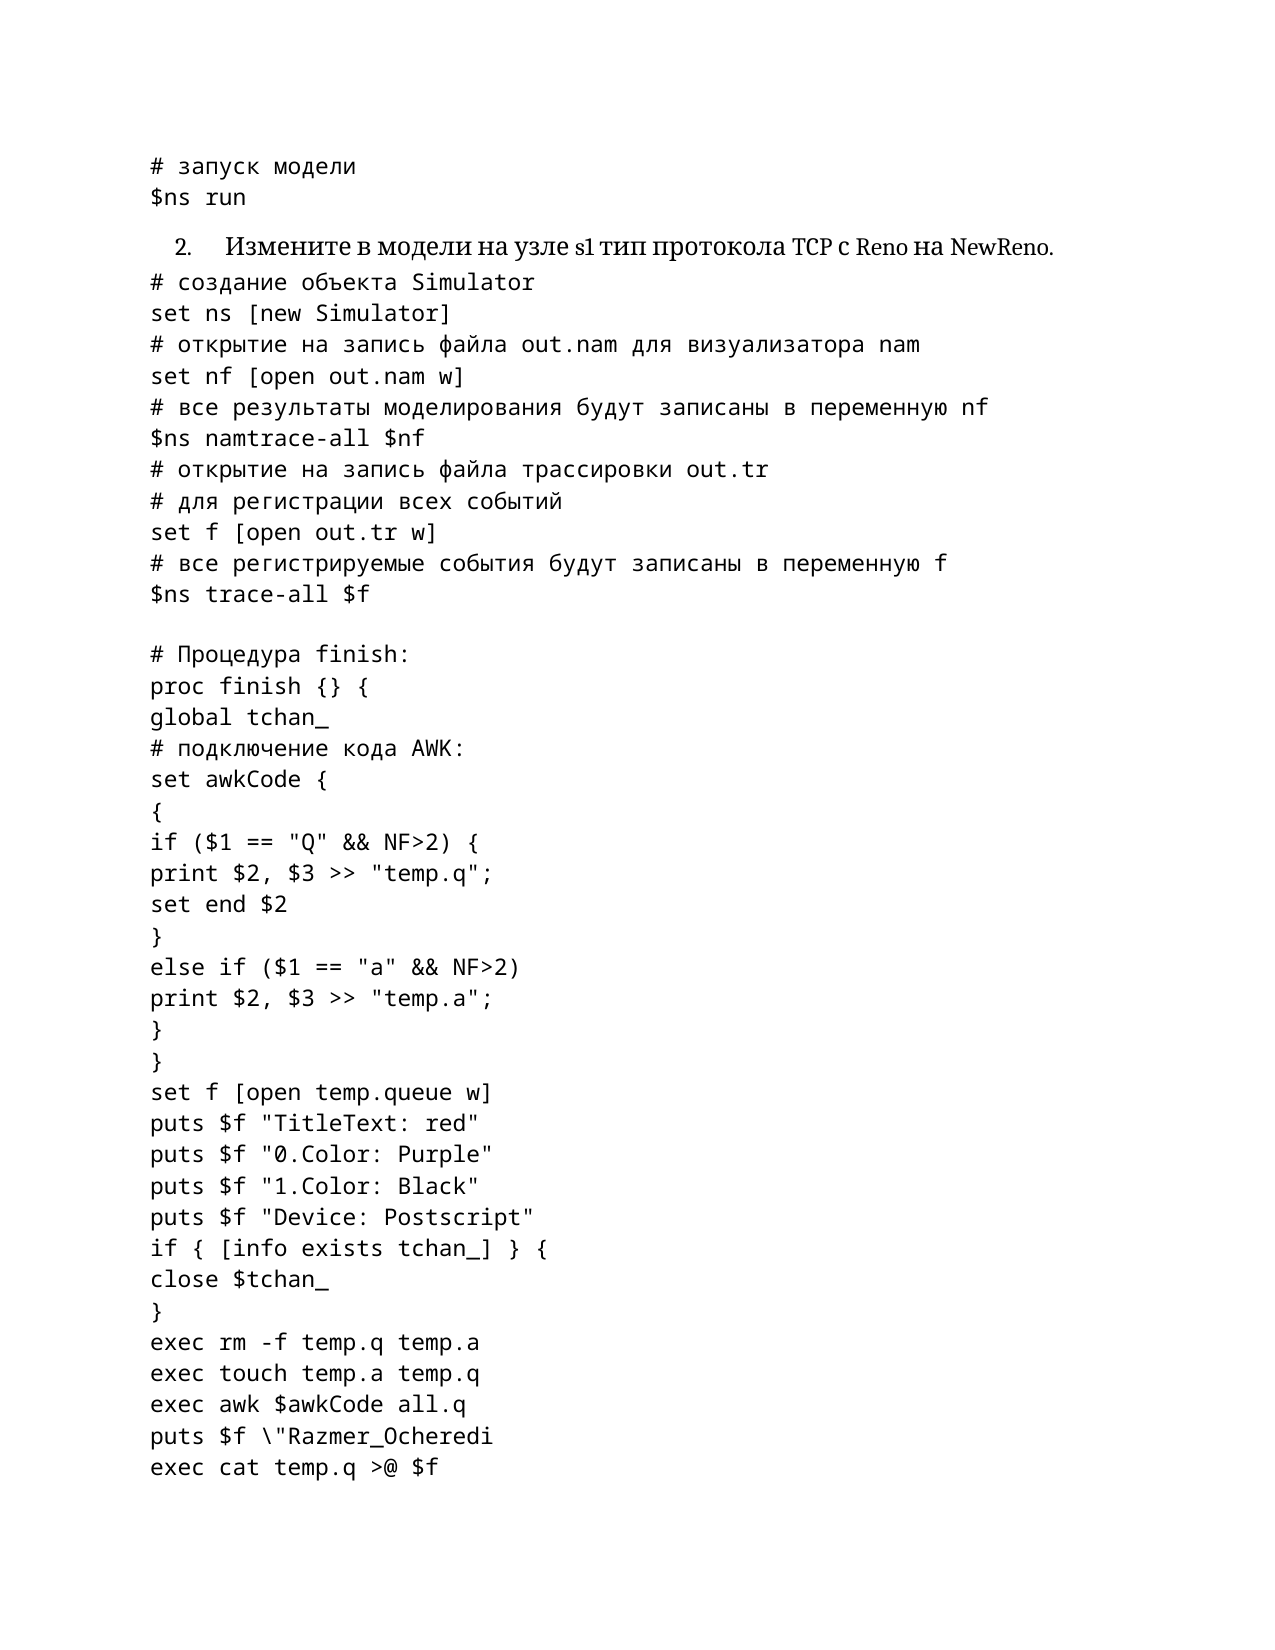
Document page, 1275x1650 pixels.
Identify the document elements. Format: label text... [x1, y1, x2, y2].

list Измените в модели на узле s1 тип протокола TCP с Reno на NewReno. [175, 233, 1125, 262]
